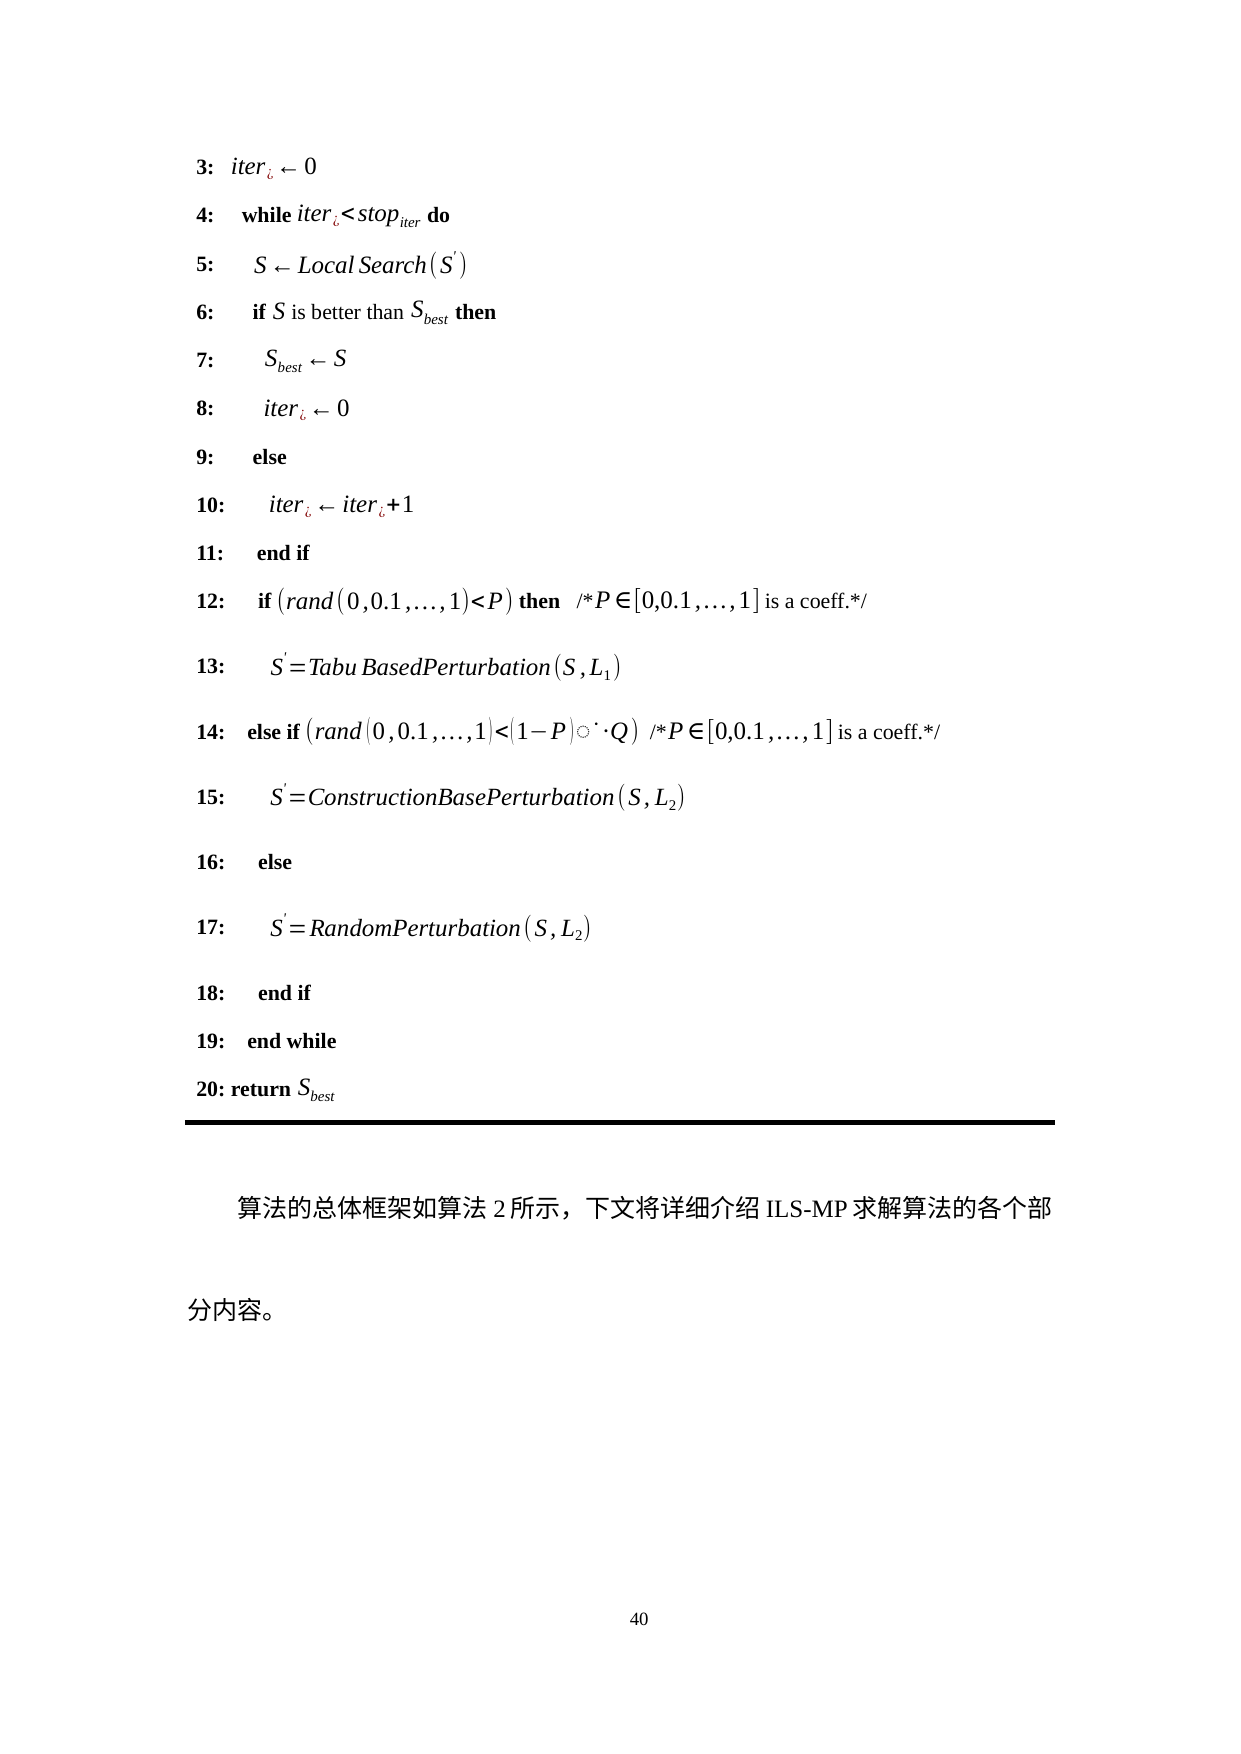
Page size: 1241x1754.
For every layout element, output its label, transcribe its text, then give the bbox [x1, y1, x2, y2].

table_cell 19: end while [185, 1024, 1055, 1072]
table_cell 20: return [185, 1072, 1055, 1120]
table_cell 14: else if /* is a coeff.*/ [185, 715, 1055, 763]
table_cell 3: [185, 150, 1055, 198]
table_cell 15: [185, 763, 1055, 845]
text 算法的总体框架如算法 2所示，下文将详细介绍ILS-MP求解算法的各个部分内容。 [187, 1173, 1053, 1343]
table_cell 9: else [185, 439, 1055, 488]
table_cell 8: [185, 391, 1055, 439]
table_cell 7: [185, 343, 1055, 391]
table_cell 11: end if [185, 536, 1055, 584]
table_cell 5: [185, 246, 1055, 295]
table_cell 6: if is better than then [185, 295, 1055, 343]
table_cell 17: [185, 893, 1055, 975]
table_cell 13: [185, 632, 1055, 714]
table_cell 10: [185, 488, 1055, 536]
table_cell 18: end if [185, 975, 1055, 1023]
table_cell 16: else [185, 845, 1055, 893]
table_cell 4: while do [185, 198, 1055, 246]
table_cell 12: if then /* is a coeff.*/ [185, 584, 1055, 632]
